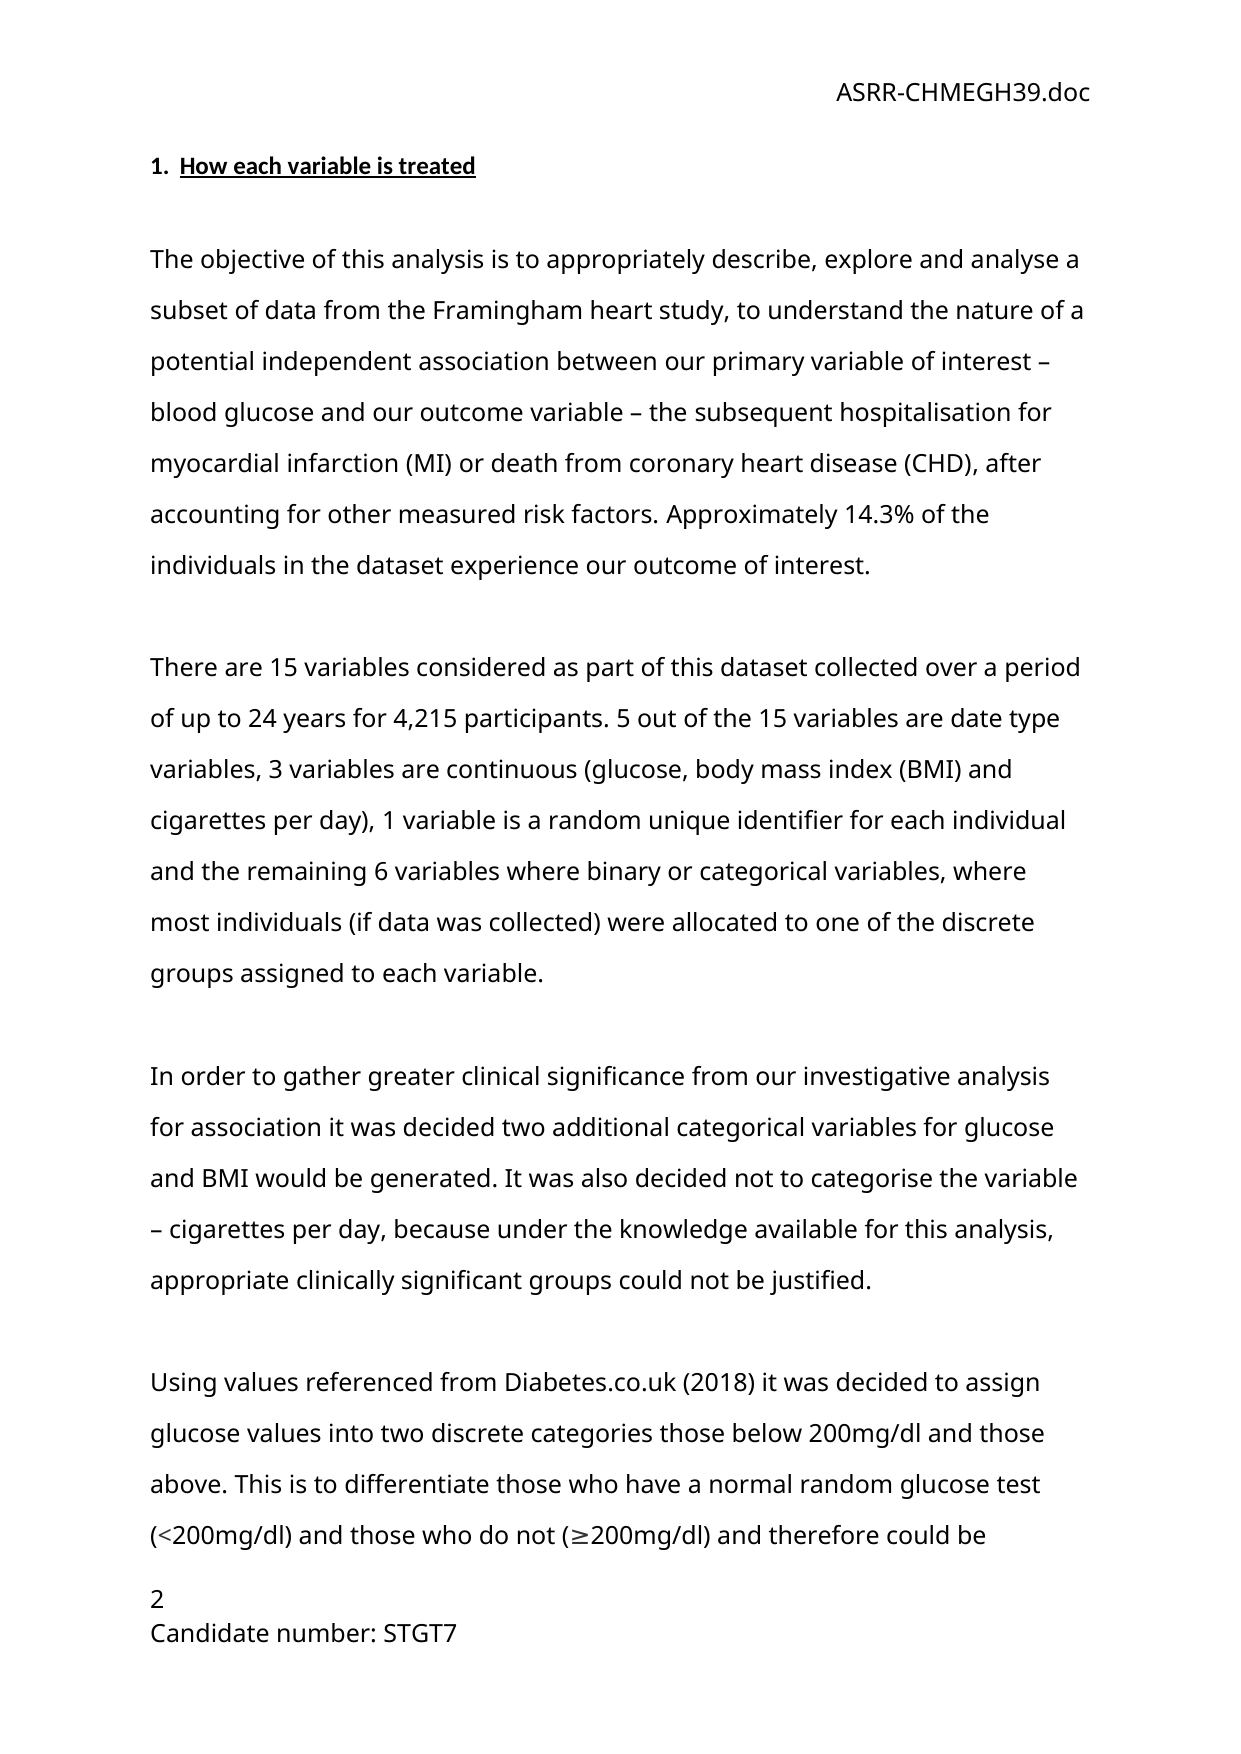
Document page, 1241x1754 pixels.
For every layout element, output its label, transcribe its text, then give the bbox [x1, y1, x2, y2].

list How each variable is treated [150, 150, 1090, 181]
text The objective of this analysis is to appropriately describe, explore and analyse a subset of data from the Framingham heart study, to understand the nature of a potential independent association between our primary variable of interest – blood glucose and our outcome variable – the subsequent hospitalisation for myocardial infarction (MI) or death from coronary heart disease (CHD), after accounting for other measured risk factors. Approximately 14.3% of the individuals in the dataset experience our outcome of interest. [150, 241, 1090, 582]
text There are 15 variables considered as part of this dataset collected over a period of up to 24 years for 4,215 participants. 5 out of the 15 variables are date type variables, 3 variables are continuous (glucose, body mass index (BMI) and cigarettes per day), 1 variable is a random unique identifier for each individual and the remaining 6 variables where binary or categorical variables, where most individuals (if data was collected) were allocated to one of the discrete groups assigned to each variable. [150, 650, 1090, 990]
text In order to gather greater clinical significance from our investigative analysis for association it was decided two additional categorical variables for glucose and BMI would be generated. It was also decided not to categorise the variable – cigarettes per day, because under the knowledge available for this analysis, appropriate clinically significant groups could not be justified. [150, 1058, 1090, 1296]
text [150, 1364, 1090, 1552]
